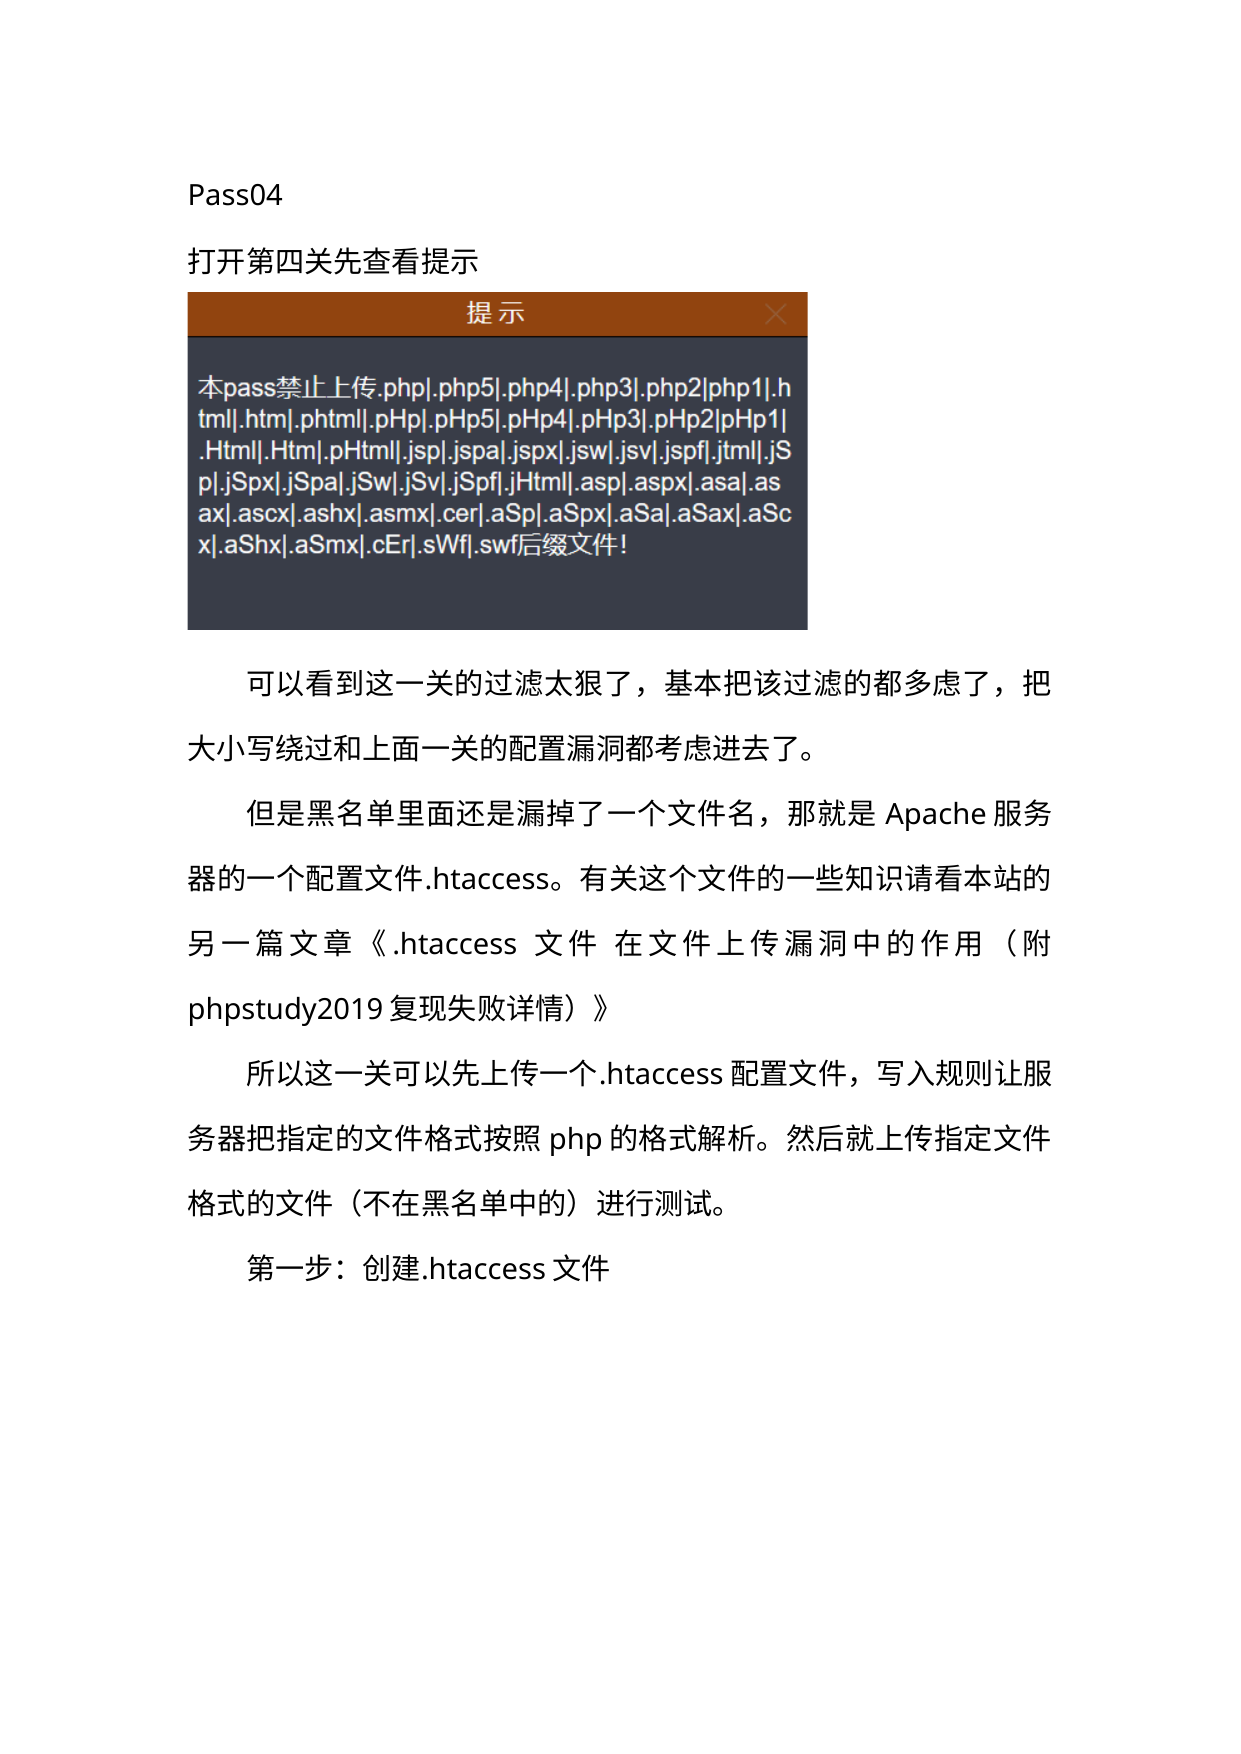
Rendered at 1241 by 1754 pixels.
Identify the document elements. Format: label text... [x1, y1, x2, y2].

text 但是黑名单里面还是漏掉了一个文件名，那就是Apache服务器的一个配置文件.htaccess。有关这个文件的一些知识请看本站的另一篇文章《.htaccess 文件 在文件上传漏洞中的作用（附phpstudy2019复现失败详情）》 [187, 779, 1053, 1039]
text 可以看到这一关的过滤太狠了，基本把该过滤的都多虑了，把大小写绕过和上面一关的配置漏洞都考虑进去了。 [187, 649, 1053, 779]
picture [187, 292, 808, 630]
text 第一步：创建.htaccess文件 [187, 1234, 1053, 1299]
text 所以这一关可以先上传一个.htaccess配置文件，写入规则让服务器把指定的文件格式按照php的格式解析。然后就上传指定文件格式的文件（不在黑名单中的）进行测试。 [187, 1039, 1053, 1234]
text Pass04 [187, 162, 1053, 227]
text 打开第四关先查看提示 [187, 227, 1053, 292]
